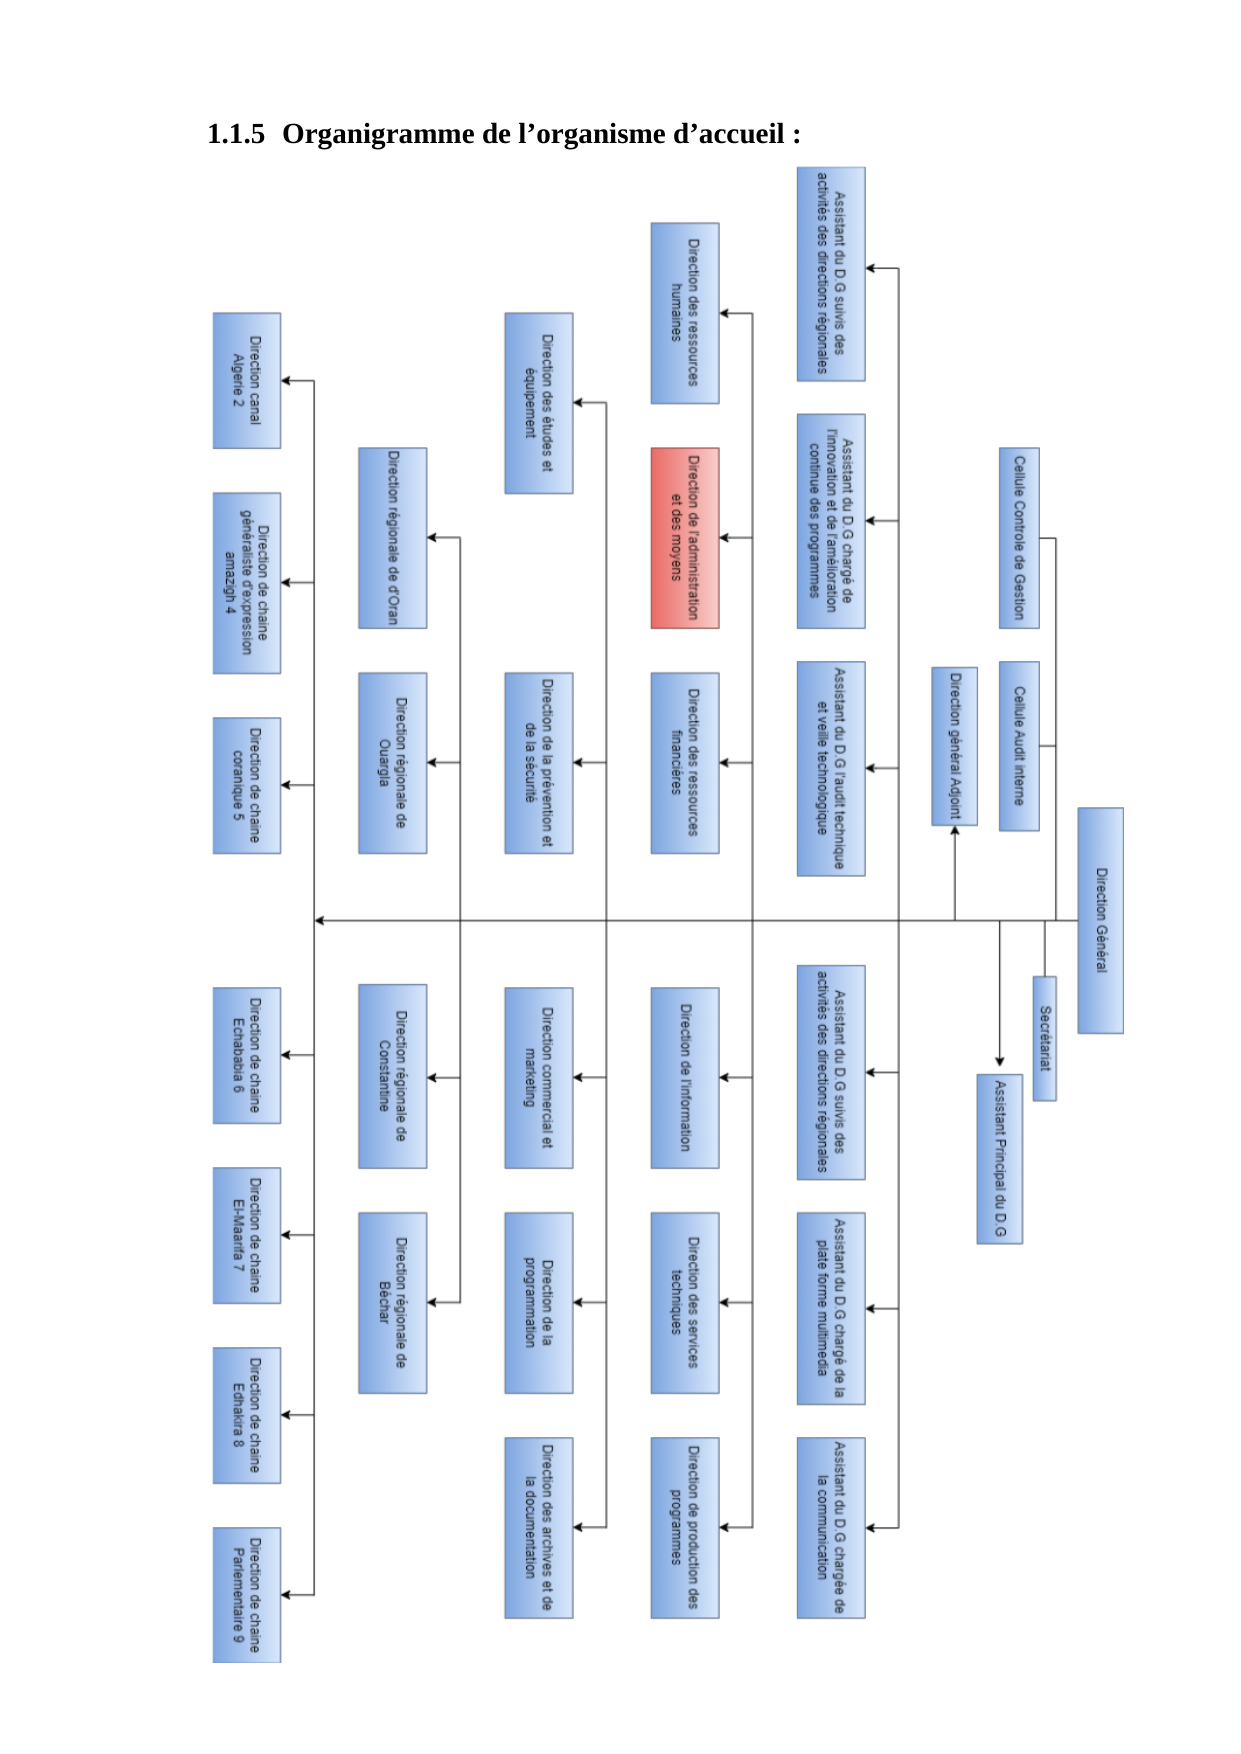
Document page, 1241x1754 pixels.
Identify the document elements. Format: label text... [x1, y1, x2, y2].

picture [214, 168, 1123, 1662]
subtitle Organigramme de l’organisme d’accueil : [207, 117, 1092, 150]
